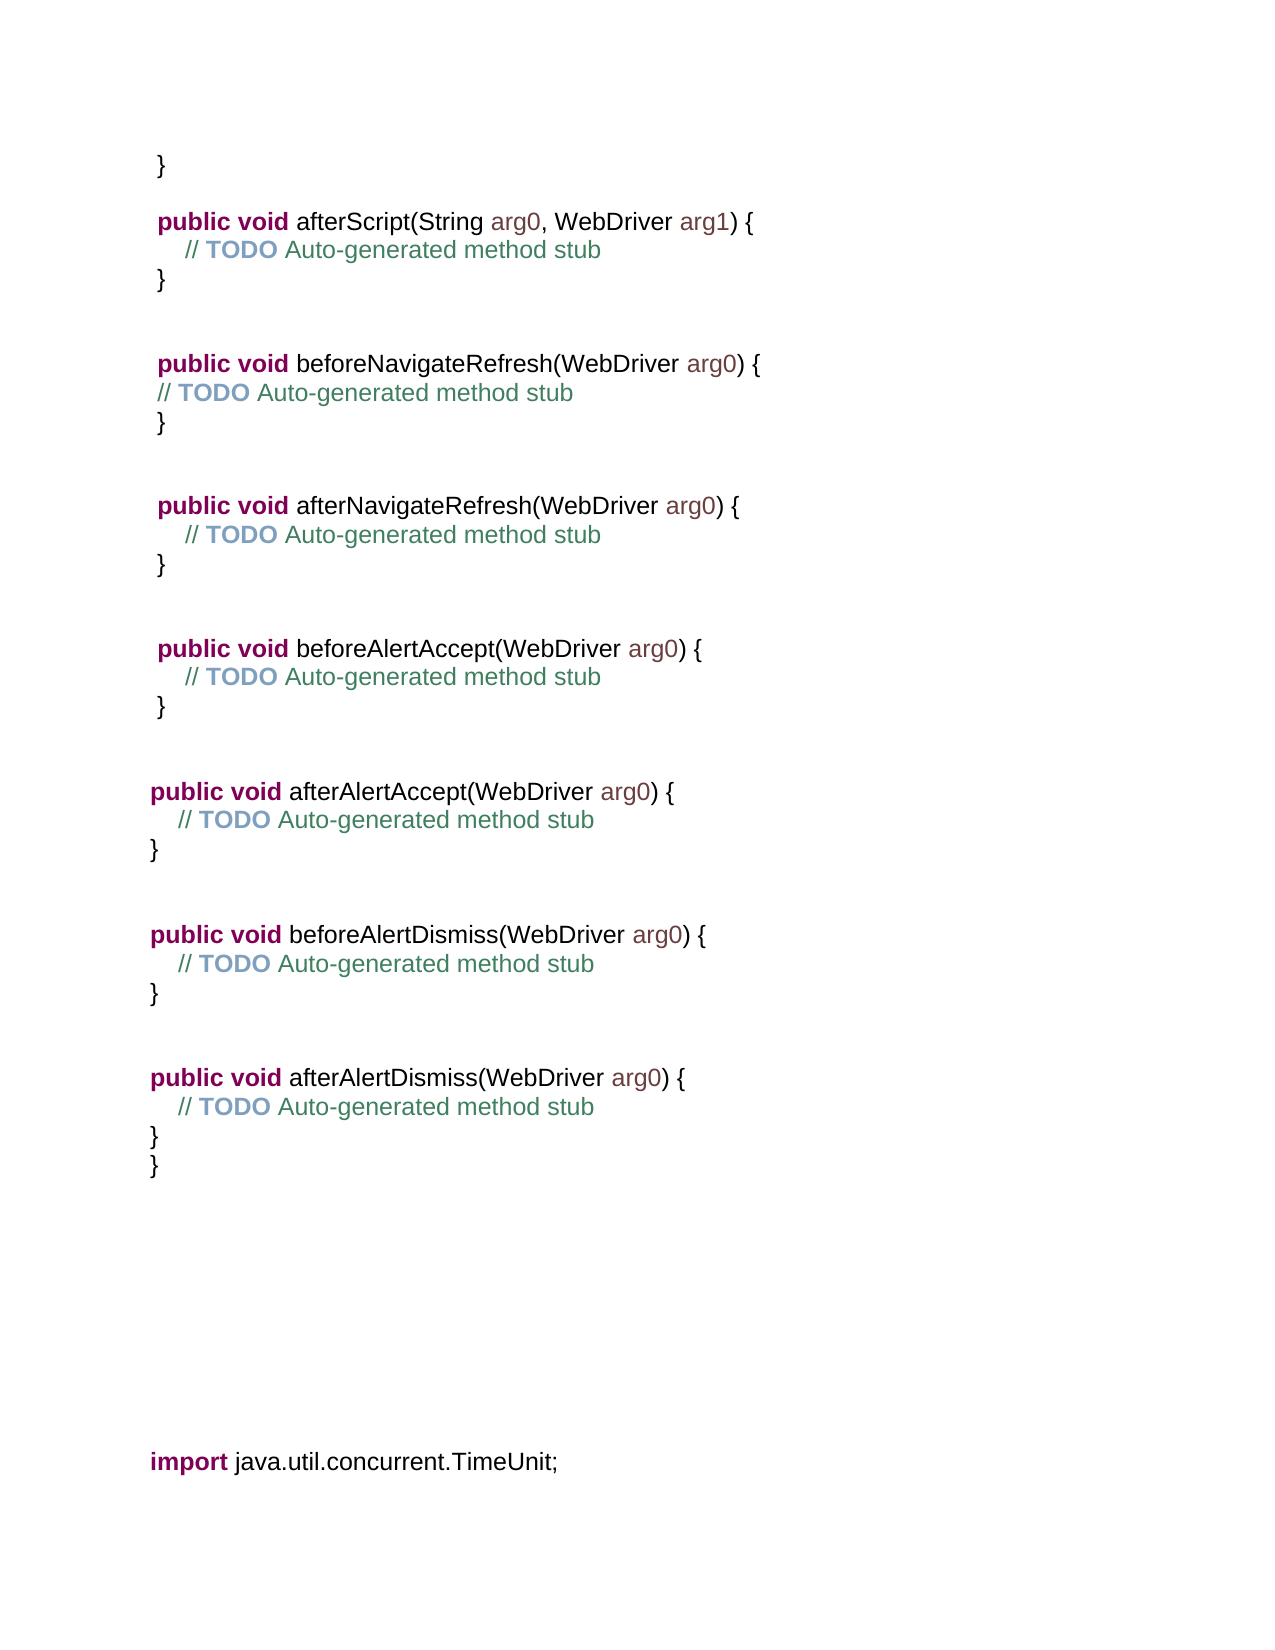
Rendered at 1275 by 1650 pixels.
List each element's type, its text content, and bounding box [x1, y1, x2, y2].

text import java.util.concurrent.TimeUnit; [150, 1447, 1125, 1476]
text public void beforeNavigateRefresh(WebDriver arg0) { [150, 349, 1125, 378]
text // TODO Auto-generated method stub [150, 520, 1125, 549]
text } [150, 978, 1125, 1007]
text // TODO Auto-generated method stub [150, 662, 1125, 691]
text // TODO Auto-generated method stub [150, 949, 1125, 978]
text } [150, 1121, 1125, 1150]
text } [150, 150, 1125, 179]
text public void beforeAlertDismiss(WebDriver arg0) { [150, 920, 1125, 949]
text public void afterAlertDismiss(WebDriver arg0) { [150, 1063, 1125, 1092]
text public void afterAlertAccept(WebDriver arg0) { [150, 777, 1125, 805]
text // TODO Auto-generated method stub [150, 1092, 1125, 1121]
text public void beforeAlertAccept(WebDriver arg0) { [150, 634, 1125, 662]
text } [150, 407, 1125, 435]
text } [150, 264, 1125, 293]
text public void afterScript(String arg0, WebDriver arg1) { [150, 207, 1125, 236]
text public void afterNavigateRefresh(WebDriver arg0) { [150, 491, 1125, 520]
text } [150, 691, 1125, 720]
text // TODO Auto-generated method stub [150, 805, 1125, 834]
text } [150, 1150, 1125, 1178]
text } [150, 834, 1125, 863]
text // TODO Auto-generated method stub [150, 236, 1125, 264]
text // TODO Auto-generated method stub [150, 378, 1125, 407]
text } [150, 549, 1125, 578]
